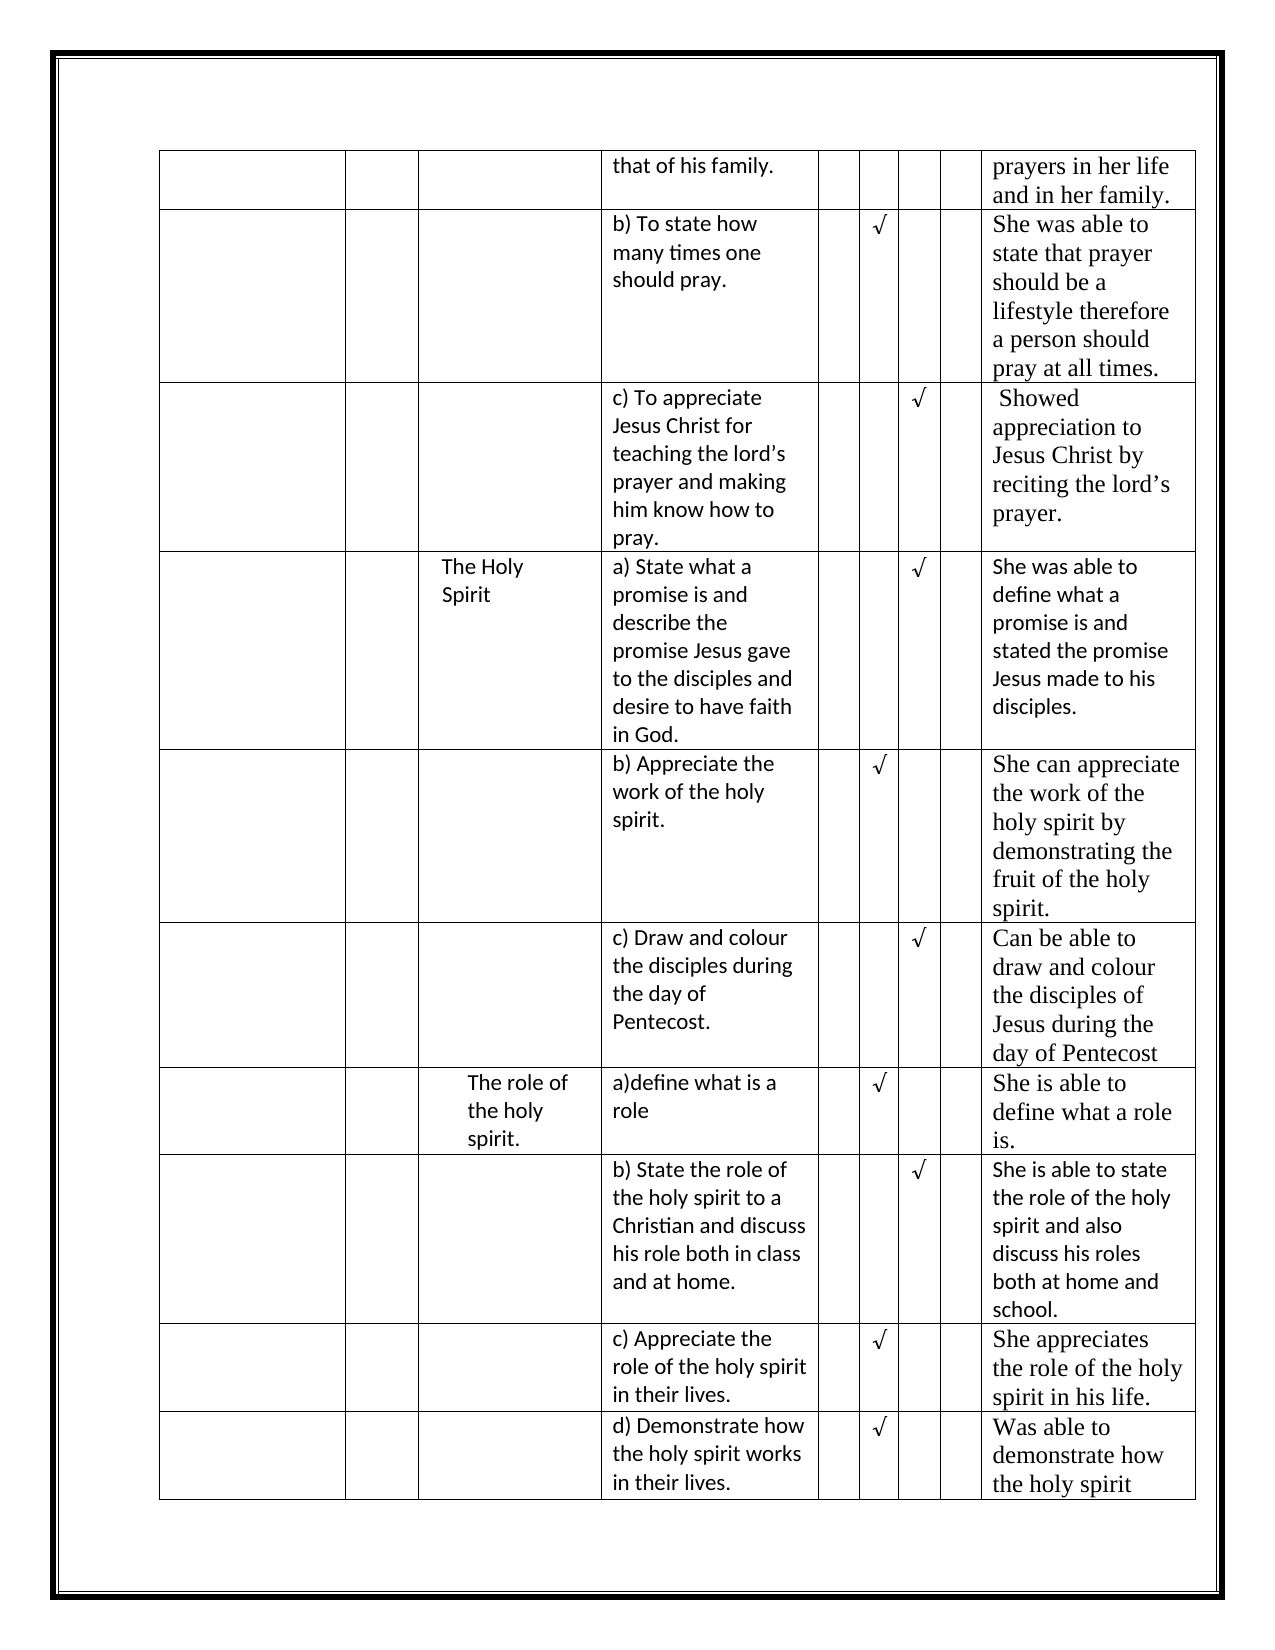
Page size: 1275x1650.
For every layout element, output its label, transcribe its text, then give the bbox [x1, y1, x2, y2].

table_cell [160, 151, 345, 208]
table_cell [941, 750, 981, 922]
table_cell [819, 750, 859, 922]
table_cell [160, 552, 345, 748]
table_cell a) State what a promise is and describe the promise Jesus gave to the disciples and desire to have faith in God. [602, 552, 818, 748]
table_cell √ [860, 1324, 898, 1411]
table_cell √ [899, 383, 940, 551]
table_cell [941, 1324, 981, 1411]
table_cell [419, 750, 601, 922]
table_cell [819, 1155, 859, 1323]
table_cell [160, 210, 345, 382]
table_cell √ [860, 210, 898, 382]
table_cell She can appreciate the work of the holy spirit by demonstrating the fruit of the holy spirit. [982, 750, 1195, 922]
table_cell [160, 750, 345, 922]
table_cell [860, 1155, 898, 1323]
table_cell Can be able to draw and colour the disciples of Jesus during the day of Pentecost [982, 923, 1195, 1067]
table_cell [941, 552, 981, 748]
table_cell [819, 210, 859, 382]
table_cell The role of the holy spirit. [419, 1068, 601, 1154]
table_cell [982, 1412, 1195, 1499]
table_cell She appreciates the role of the holy spirit in his life. [982, 1324, 1195, 1411]
table_cell [419, 383, 601, 551]
table_cell [160, 1412, 345, 1499]
table_cell [941, 210, 981, 382]
table_cell She was able to define what a promise is and stated the promise Jesus made to his disciples. [982, 552, 1195, 748]
table_cell [860, 923, 898, 1067]
table_cell [346, 151, 418, 208]
table_cell [346, 923, 418, 1067]
table_cell [419, 210, 601, 382]
table_cell [899, 1068, 940, 1154]
table_cell [346, 1155, 418, 1323]
table_cell [819, 552, 859, 748]
table_cell [160, 1155, 345, 1323]
table_cell [941, 151, 981, 208]
table_cell [346, 552, 418, 748]
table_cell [419, 151, 601, 208]
table_cell [819, 1412, 859, 1499]
table_cell [419, 1155, 601, 1323]
table_cell [160, 1324, 345, 1411]
table_cell √ [899, 151, 940, 208]
table_cell √ [860, 1068, 898, 1154]
table_cell [160, 383, 345, 551]
table_cell [860, 552, 898, 748]
table_cell √ [860, 750, 898, 922]
table_cell She was able to state that prayer should be a lifestyle therefore a person should pray at all times. [982, 210, 1195, 382]
table_cell [860, 383, 898, 551]
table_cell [982, 151, 1195, 208]
table_cell b) State the role of the holy spirit to a Christian and discuss his role both in class and at home. [602, 1155, 818, 1323]
table_cell [819, 923, 859, 1067]
table_cell √ [860, 1412, 898, 1499]
table_cell [819, 1324, 859, 1411]
table_cell [941, 1068, 981, 1154]
table_cell [419, 1324, 601, 1411]
table_cell [899, 1324, 940, 1411]
table_cell [941, 923, 981, 1067]
table_cell [346, 1068, 418, 1154]
table_cell c) Appreciate the role of the holy spirit in their lives. [602, 1324, 818, 1411]
table_cell b) Appreciate the work of the holy spirit. [602, 750, 818, 922]
table_cell [346, 1324, 418, 1411]
table_cell [819, 151, 859, 208]
table_cell [819, 383, 859, 551]
table_cell [819, 1068, 859, 1154]
table_cell b) To state how many times one should pray. [602, 210, 818, 382]
table_cell Showed appreciation to Jesus Christ by reciting the lord’s prayer. [982, 383, 1195, 551]
table_cell [941, 1412, 981, 1499]
table_cell [899, 750, 940, 922]
table_cell [346, 383, 418, 551]
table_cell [602, 1412, 818, 1499]
table_cell [941, 1155, 981, 1323]
table_cell [860, 151, 898, 208]
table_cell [602, 151, 818, 208]
table_cell She is able to define what a role is. [982, 1068, 1195, 1154]
table_cell √ [899, 923, 940, 1067]
table_cell c) To appreciate Jesus Christ for teaching the lord’s prayer and making him know how to pray. [602, 383, 818, 551]
table_cell c) Draw and colour the disciples during the day of Pentecost. [602, 923, 818, 1067]
table_cell [160, 923, 345, 1067]
table_cell [899, 210, 940, 382]
table_cell [346, 1412, 418, 1499]
table_cell [419, 923, 601, 1067]
table_cell √ [899, 1155, 940, 1323]
table_cell [419, 1412, 601, 1499]
table_cell a)define what is a role [602, 1068, 818, 1154]
table_cell The Holy Spirit [419, 552, 601, 748]
table_cell √ [899, 552, 940, 748]
table_cell [941, 383, 981, 551]
table_cell [346, 210, 418, 382]
table_cell She is able to state the role of the holy spirit and also discuss his roles both at home and school. [982, 1155, 1195, 1323]
table_cell [899, 1412, 940, 1499]
table_cell [346, 750, 418, 922]
table_cell [160, 1068, 345, 1154]
